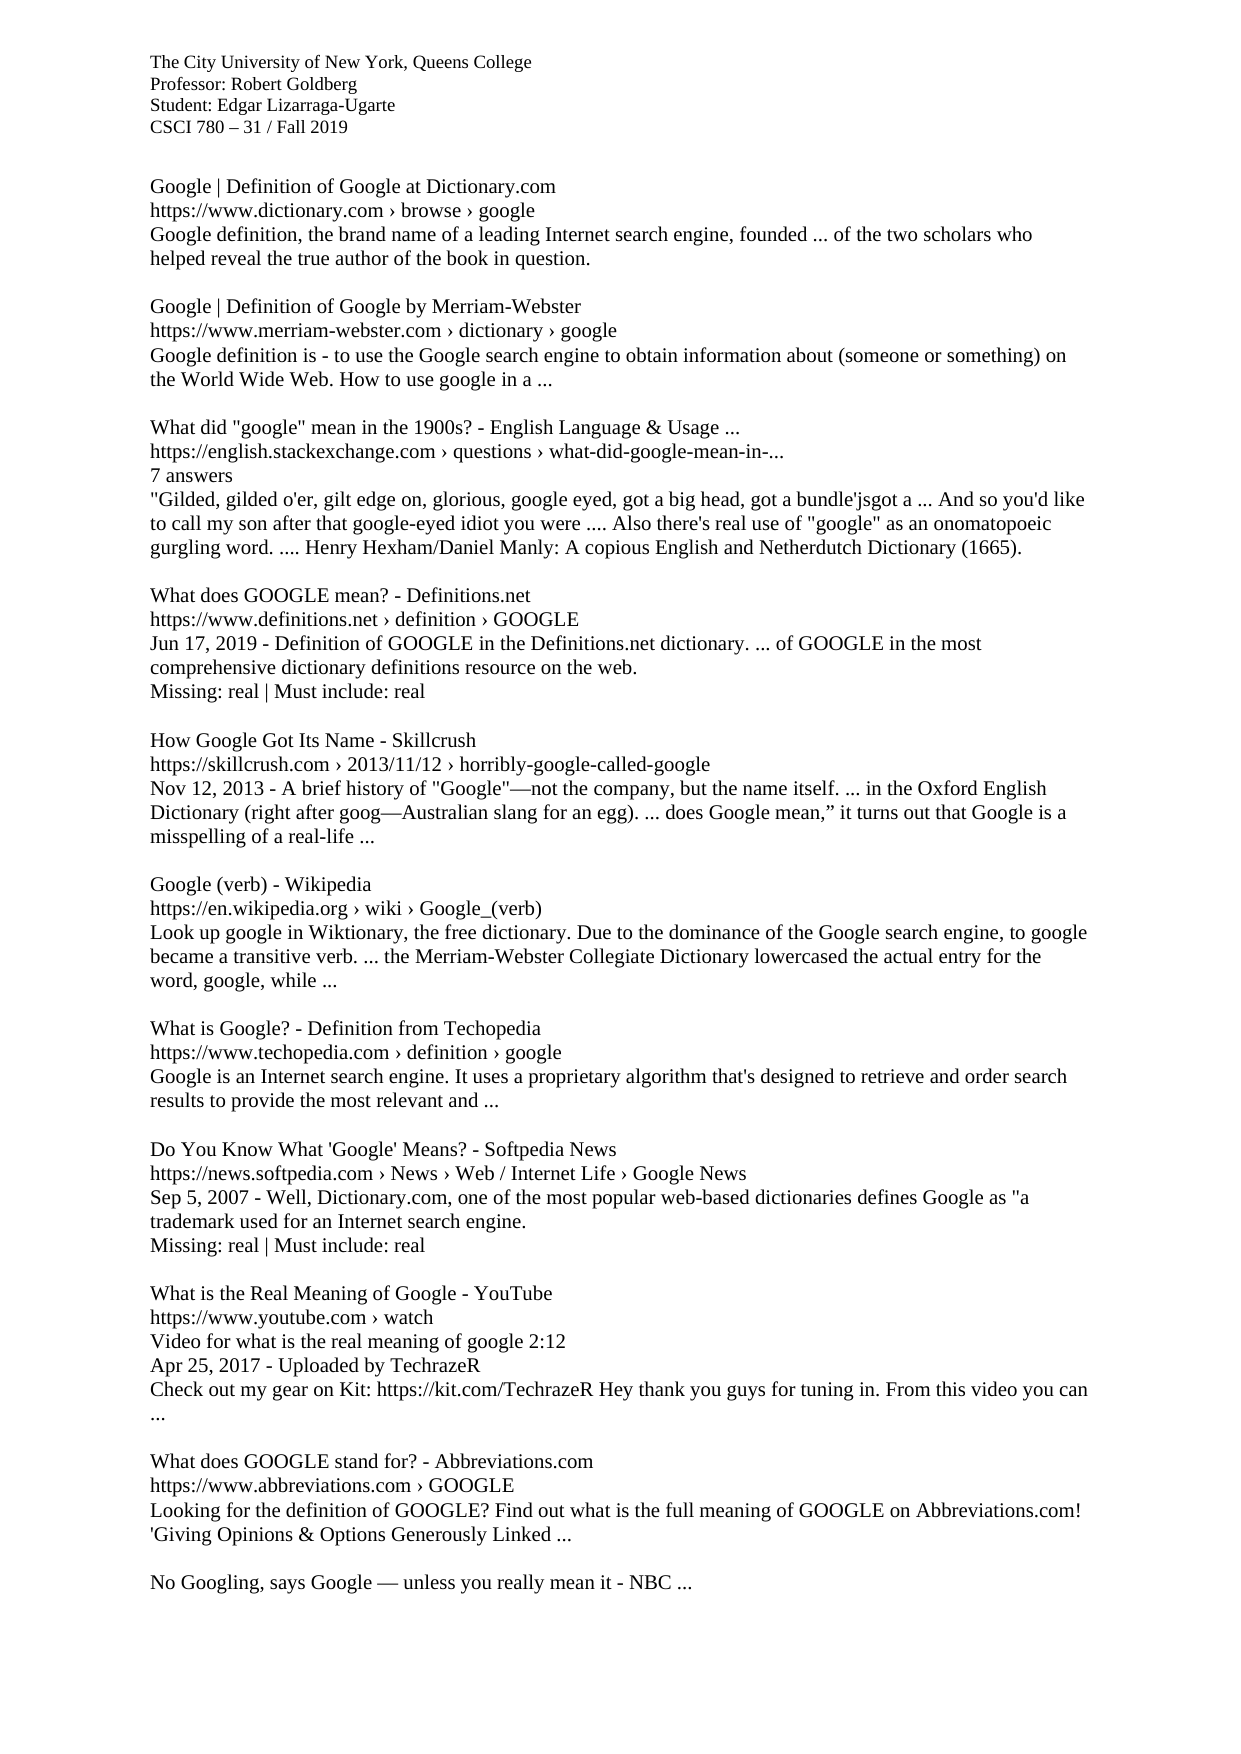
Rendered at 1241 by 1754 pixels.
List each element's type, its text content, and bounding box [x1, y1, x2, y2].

text 7 answers [150, 463, 1090, 487]
text Check out my gear on Kit: https://kit.com/TechrazeR Hey thank you guys for tuning in. From this video you can ... [150, 1377, 1090, 1425]
text https://www.youtube.com › watch [150, 1305, 1090, 1329]
text "Gilded, gilded o'er, gilt edge on, glorious, google eyed, got a big head, got a bundle'jsgot a ... And so you'd like to call my son after that google-eyed idiot you were .... Also there's real use of "google" as an onomatopoeic gurgling word. .... Henry Hexham/Daniel Manly: A copious English and Netherdutch Dictionary (1665). [150, 487, 1090, 559]
text https://www.abbreviations.com › GOOGLE [150, 1473, 1090, 1497]
text Sep 5, 2007 - Well, Dictionary.com, one of the most popular web-based dictionaries defines Google as "a trademark used for an Internet search engine. [150, 1185, 1090, 1233]
text Looking for the definition of GOOGLE? Find out what is the full meaning of GOOGLE on Abbreviations.com! 'Giving Opinions & Options Generously Linked ... [150, 1497, 1090, 1546]
text Apr 25, 2017 - Uploaded by TechrazeR [150, 1353, 1090, 1377]
text What does GOOGLE mean? - Definitions.net [150, 583, 1090, 607]
text https://news.softpedia.com › News › Web / Internet Life › Google News [150, 1161, 1090, 1185]
text Google | Definition of Google at Dictionary.com [150, 174, 1090, 198]
text https://www.definitions.net › definition › GOOGLE [150, 607, 1090, 631]
text What does GOOGLE stand for? - Abbreviations.com [150, 1449, 1090, 1473]
text Google definition, the brand name of a leading Internet search engine, founded ... of the two scholars who helped reveal the true author of the book in question. [150, 222, 1090, 270]
text Google | Definition of Google by Merriam-Webster [150, 294, 1090, 318]
text Do You Know What 'Google' Means? - Softpedia News [150, 1137, 1090, 1161]
text Jun 17, 2019 - Definition of GOOGLE in the Definitions.net dictionary. ... of GOOGLE in the most comprehensive dictionary definitions resource on the web. [150, 631, 1090, 679]
text https://www.techopedia.com › definition › google [150, 1040, 1090, 1064]
text How Google Got Its Name - Skillcrush [150, 727, 1090, 752]
text https://en.wikipedia.org › wiki › Google_(verb) [150, 896, 1090, 920]
text Google is an Internet search engine. It uses a proprietary algorithm that's designed to retrieve and order search results to provide the most relevant and ... [150, 1064, 1090, 1112]
text Nov 12, 2013 - A brief history of "Google"—not the company, but the name itself. ... in the Oxford English Dictionary (right after goog—Australian slang for an egg). ... does Google mean,” it turns out that Google is a misspelling of a real-life ... [150, 776, 1090, 848]
text https://www.dictionary.com › browse › google [150, 198, 1090, 222]
text Look up google in Wiktionary, the free dictionary. Due to the dominance of the Google search engine, to google became a transitive verb. ... the Merriam-Webster Collegiate Dictionary lowercased the actual entry for the word, google, while ... [150, 920, 1090, 992]
text Video for what is the real meaning of google 2:12 [150, 1329, 1090, 1353]
text No Googling, says Google — unless you really mean it - NBC ... [150, 1570, 1090, 1594]
text What is Google? - Definition from Techopedia [150, 1016, 1090, 1040]
text Missing: real ‎| ‎Must include: ‎real [150, 679, 1090, 703]
text Google (verb) - Wikipedia [150, 872, 1090, 896]
text What is the Real Meaning of Google - YouTube [150, 1281, 1090, 1305]
text Google definition is - to use the Google search engine to obtain information about (someone or something) on the World Wide Web. How to use google in a ... [150, 342, 1090, 391]
text https://www.merriam-webster.com › dictionary › google [150, 318, 1090, 342]
text https://skillcrush.com › 2013/11/12 › horribly-google-called-google [150, 752, 1090, 776]
text Missing: real ‎| ‎Must include: ‎real [150, 1233, 1090, 1257]
text https://english.stackexchange.com › questions › what-did-google-mean-in-... [150, 439, 1090, 463]
text What did "google" mean in the 1900s? - English Language & Usage ... [150, 415, 1090, 439]
